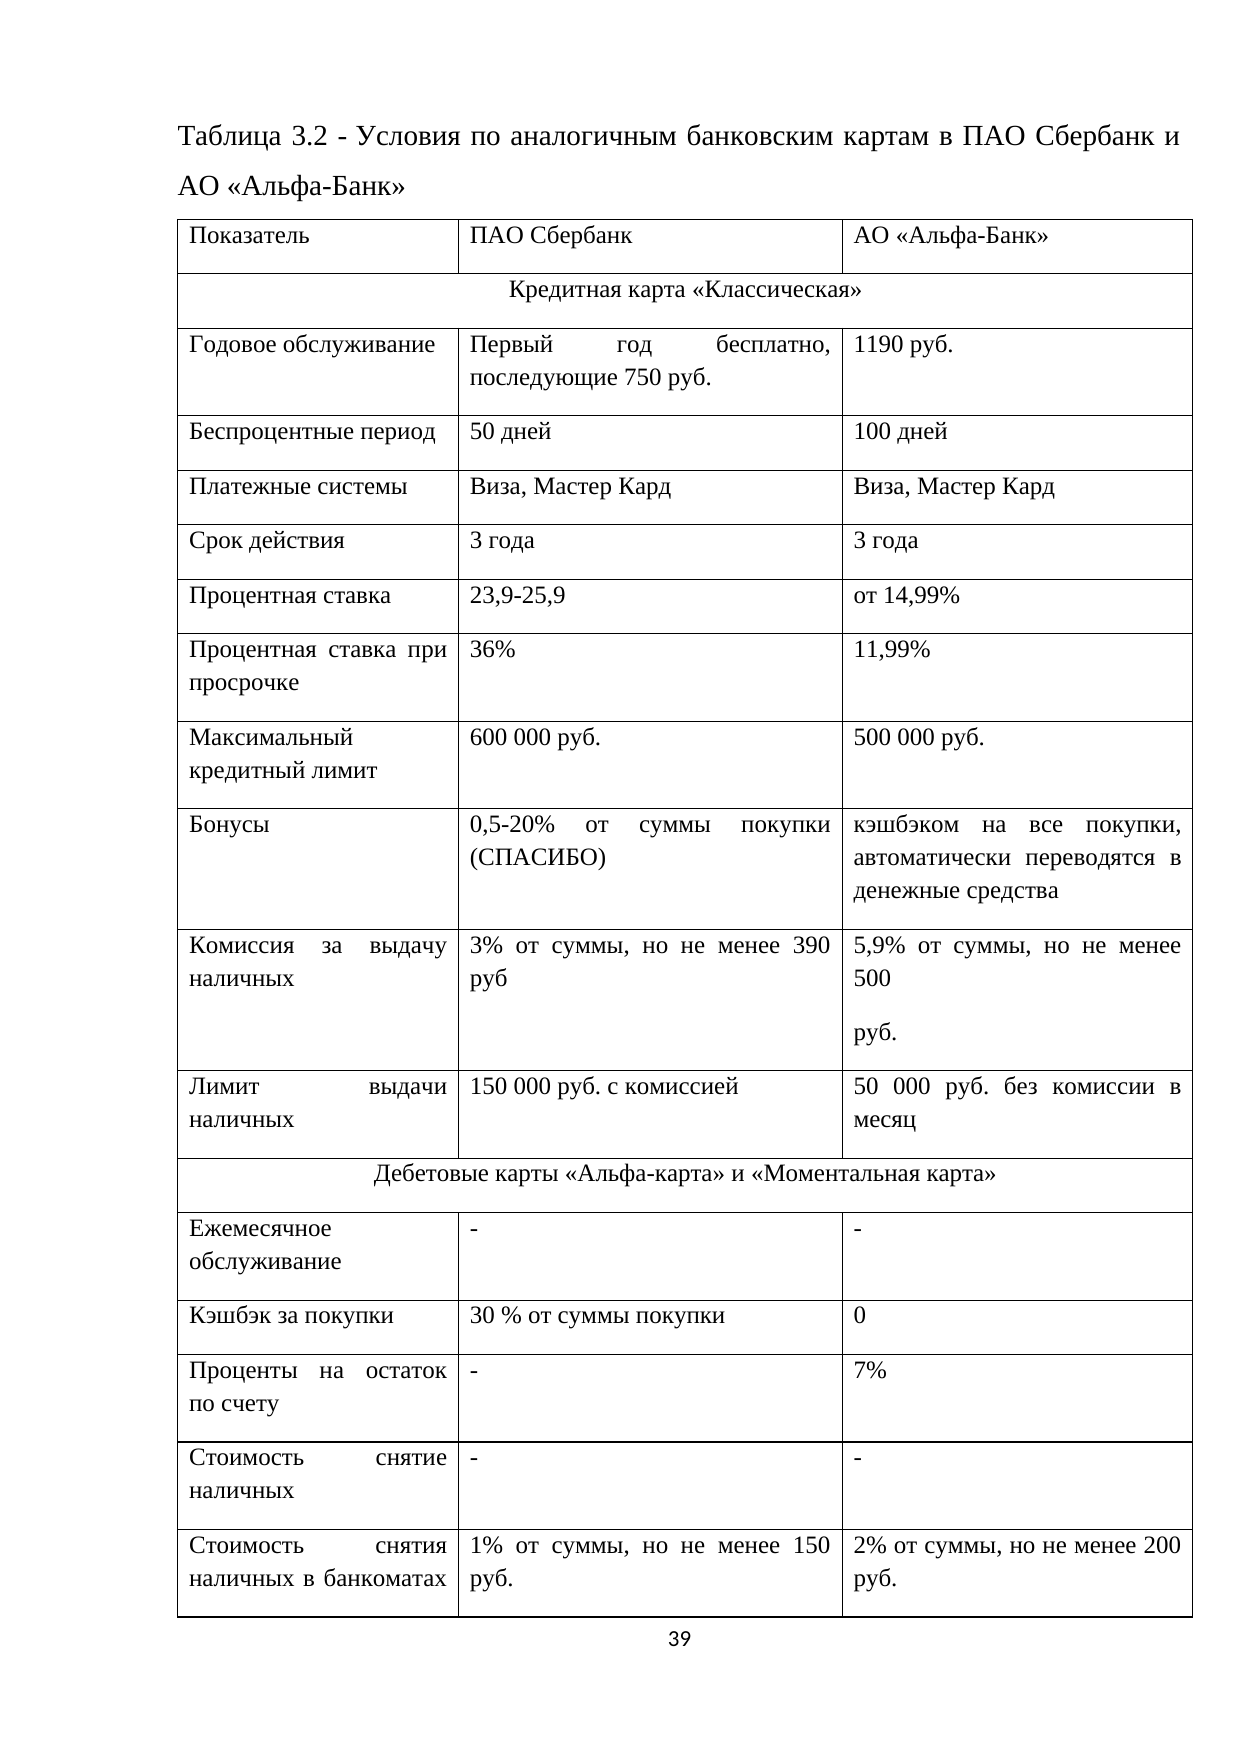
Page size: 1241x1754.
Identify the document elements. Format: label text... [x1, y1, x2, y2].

table_cell Виза, Мастер Кард [843, 471, 1192, 524]
table_cell 36% [459, 634, 842, 721]
table_cell Виза, Мастер Кард [459, 471, 842, 524]
table_cell Дебетовые карты «Альфа-карта» и «Моментальная карта» [178, 1159, 1192, 1212]
table_cell Беспроцентные период [178, 416, 458, 470]
table_header ПАО Сбербанк [459, 220, 842, 273]
table_cell 3 года [459, 525, 842, 579]
table_cell 11,99% [843, 634, 1192, 721]
table_cell 30 % от суммы покупки [459, 1301, 842, 1354]
table_cell Максимальный кредитный лимит [178, 722, 458, 808]
table_cell Платежные системы [178, 471, 458, 524]
table_cell 1190 руб. [843, 329, 1192, 415]
table_cell Кредитная карта «Классическая» [178, 274, 1192, 328]
table_cell 5,9% от суммы, но не менее 500 руб. [843, 930, 1192, 1070]
table_cell Ежемесячное обслуживание [178, 1213, 458, 1299]
table_cell Бонусы [178, 809, 458, 929]
table_cell 100 дней [843, 416, 1192, 470]
table_cell Процентная ставка [178, 580, 458, 633]
table_header Показатель [178, 220, 458, 273]
table_cell 23,9-25,9 [459, 580, 842, 633]
table_cell 7% [843, 1355, 1192, 1441]
table_cell Кэшбэк за покупки [178, 1301, 458, 1354]
table_cell Проценты на остаток по счету [178, 1355, 458, 1441]
table_cell Первый год бесплатно, последующие 750 руб. [459, 329, 842, 415]
table_cell 500 000 руб. [843, 722, 1192, 808]
table_cell - [459, 1443, 842, 1529]
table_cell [459, 1530, 842, 1616]
table_cell Лимит выдачи наличных [178, 1071, 458, 1157]
table_cell 150 000 руб. с комиссией [459, 1071, 842, 1157]
text Таблица 3.2 - Условия по аналогичным банковским картам в ПАО Сбербанк и АО «Альфа-Банк» [177, 118, 1181, 202]
table_cell 0 [843, 1301, 1192, 1354]
table_cell от 14,99% [843, 580, 1192, 633]
table_cell - [843, 1443, 1192, 1529]
table_cell Процентная ставка при просрочке [178, 634, 458, 721]
table_cell 3% от суммы, но не менее 390 руб [459, 930, 842, 1070]
table_cell - [459, 1355, 842, 1441]
table_cell - [459, 1213, 842, 1299]
table_header АО «Альфа-Банк» [843, 220, 1192, 273]
table_cell Комиссия за выдачу наличных [178, 930, 458, 1070]
table_cell 50 дней [459, 416, 842, 470]
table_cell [178, 1530, 458, 1616]
table_cell Срок действия [178, 525, 458, 579]
table_cell 3 года [843, 525, 1192, 579]
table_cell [843, 1530, 1192, 1616]
table_cell - [843, 1213, 1192, 1299]
table_cell кэшбэком на все покупки, автоматически переводятся в денежные средства [843, 809, 1192, 929]
table_cell Стоимость снятие наличных [178, 1443, 458, 1529]
table_cell Годовое обслуживание [178, 329, 458, 415]
table_cell 50 000 руб. без комиссии в месяц [843, 1071, 1192, 1157]
table_cell 0,5-20% от суммы покупки (СПАСИБО) [459, 809, 842, 929]
table_cell 600 000 руб. [459, 722, 842, 808]
